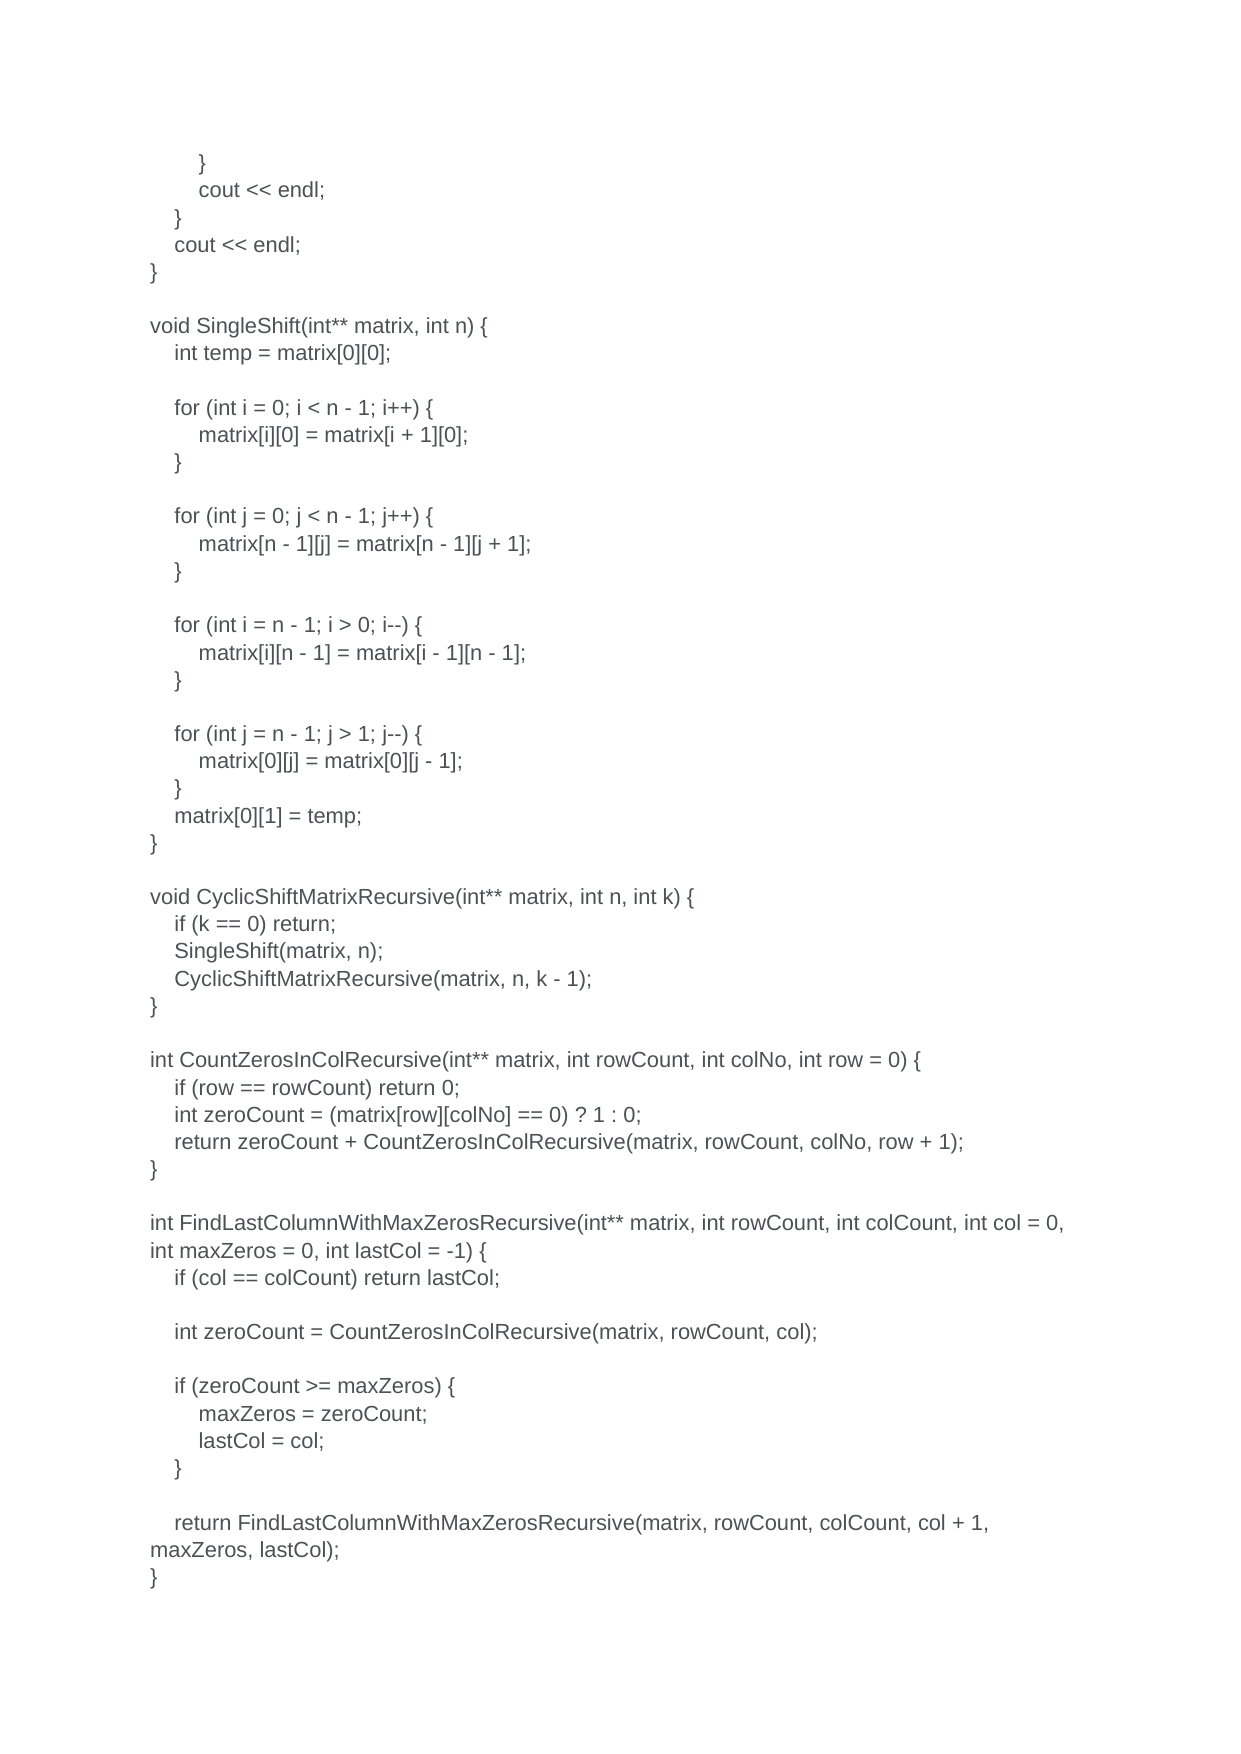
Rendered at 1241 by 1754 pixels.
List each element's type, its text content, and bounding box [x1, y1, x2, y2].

text maxZeros = zeroCount; [150, 1401, 1090, 1426]
text matrix[i][n - 1] = matrix[i - 1][n - 1]; [150, 639, 1090, 664]
text cout << endl; [150, 232, 1090, 257]
text } [150, 775, 1090, 801]
text if (row == rowCount) return 0; [150, 1074, 1090, 1099]
text for (int i = n - 1; i > 0; i--) { [150, 612, 1090, 637]
text void SingleShift(int** matrix, int n) { [150, 313, 1090, 338]
text matrix[0][j] = matrix[0][j - 1]; [150, 748, 1090, 773]
text } [150, 993, 1090, 1018]
text for (int i = 0; i < n - 1; i++) { [150, 395, 1090, 420]
text } [150, 204, 1090, 229]
text CyclicShiftMatrixRecursive(matrix, n, k - 1); [150, 966, 1090, 991]
text } [150, 1564, 1090, 1589]
text return zeroCount + CountZerosInColRecursive(matrix, rowCount, colNo, row + 1); [150, 1129, 1090, 1154]
text matrix[n - 1][j] = matrix[n - 1][j + 1]; [150, 531, 1090, 556]
text int FindLastColumnWithMaxZerosRecursive(int** matrix, int rowCount, int colCount, int col = 0, int maxZeros = 0, int lastCol = -1) { [150, 1210, 1090, 1263]
text int CountZerosInColRecursive(int** matrix, int rowCount, int colNo, int row = 0) { [150, 1047, 1090, 1072]
text int temp = matrix[0][0]; [150, 340, 1090, 366]
text } [150, 830, 1090, 855]
text cout << endl; [150, 177, 1090, 202]
text int zeroCount = CountZerosInColRecursive(matrix, rowCount, col); [150, 1319, 1090, 1344]
text } [150, 558, 1090, 583]
text void CyclicShiftMatrixRecursive(int** matrix, int n, int k) { [150, 884, 1090, 909]
text lastCol = col; [150, 1428, 1090, 1453]
text if (k == 0) return; [150, 911, 1090, 936]
text for (int j = 0; j < n - 1; j++) { [150, 503, 1090, 529]
text } [150, 1156, 1090, 1181]
text for (int j = n - 1; j > 1; j--) { [150, 721, 1090, 746]
text matrix[i][0] = matrix[i + 1][0]; [150, 422, 1090, 447]
text } [150, 667, 1090, 692]
text } [150, 1455, 1090, 1480]
text } [150, 449, 1090, 474]
text } [150, 259, 1090, 284]
text SingleShift(matrix, n); [150, 938, 1090, 964]
text return FindLastColumnWithMaxZerosRecursive(matrix, rowCount, colCount, col + 1, maxZeros, lastCol); [150, 1509, 1090, 1562]
text matrix[0][1] = temp; [150, 802, 1090, 828]
text } [150, 150, 1090, 175]
text int zeroCount = (matrix[row][colNo] == 0) ? 1 : 0; [150, 1102, 1090, 1127]
text if (col == colCount) return lastCol; [150, 1265, 1090, 1290]
text if (zeroCount >= maxZeros) { [150, 1373, 1090, 1399]
